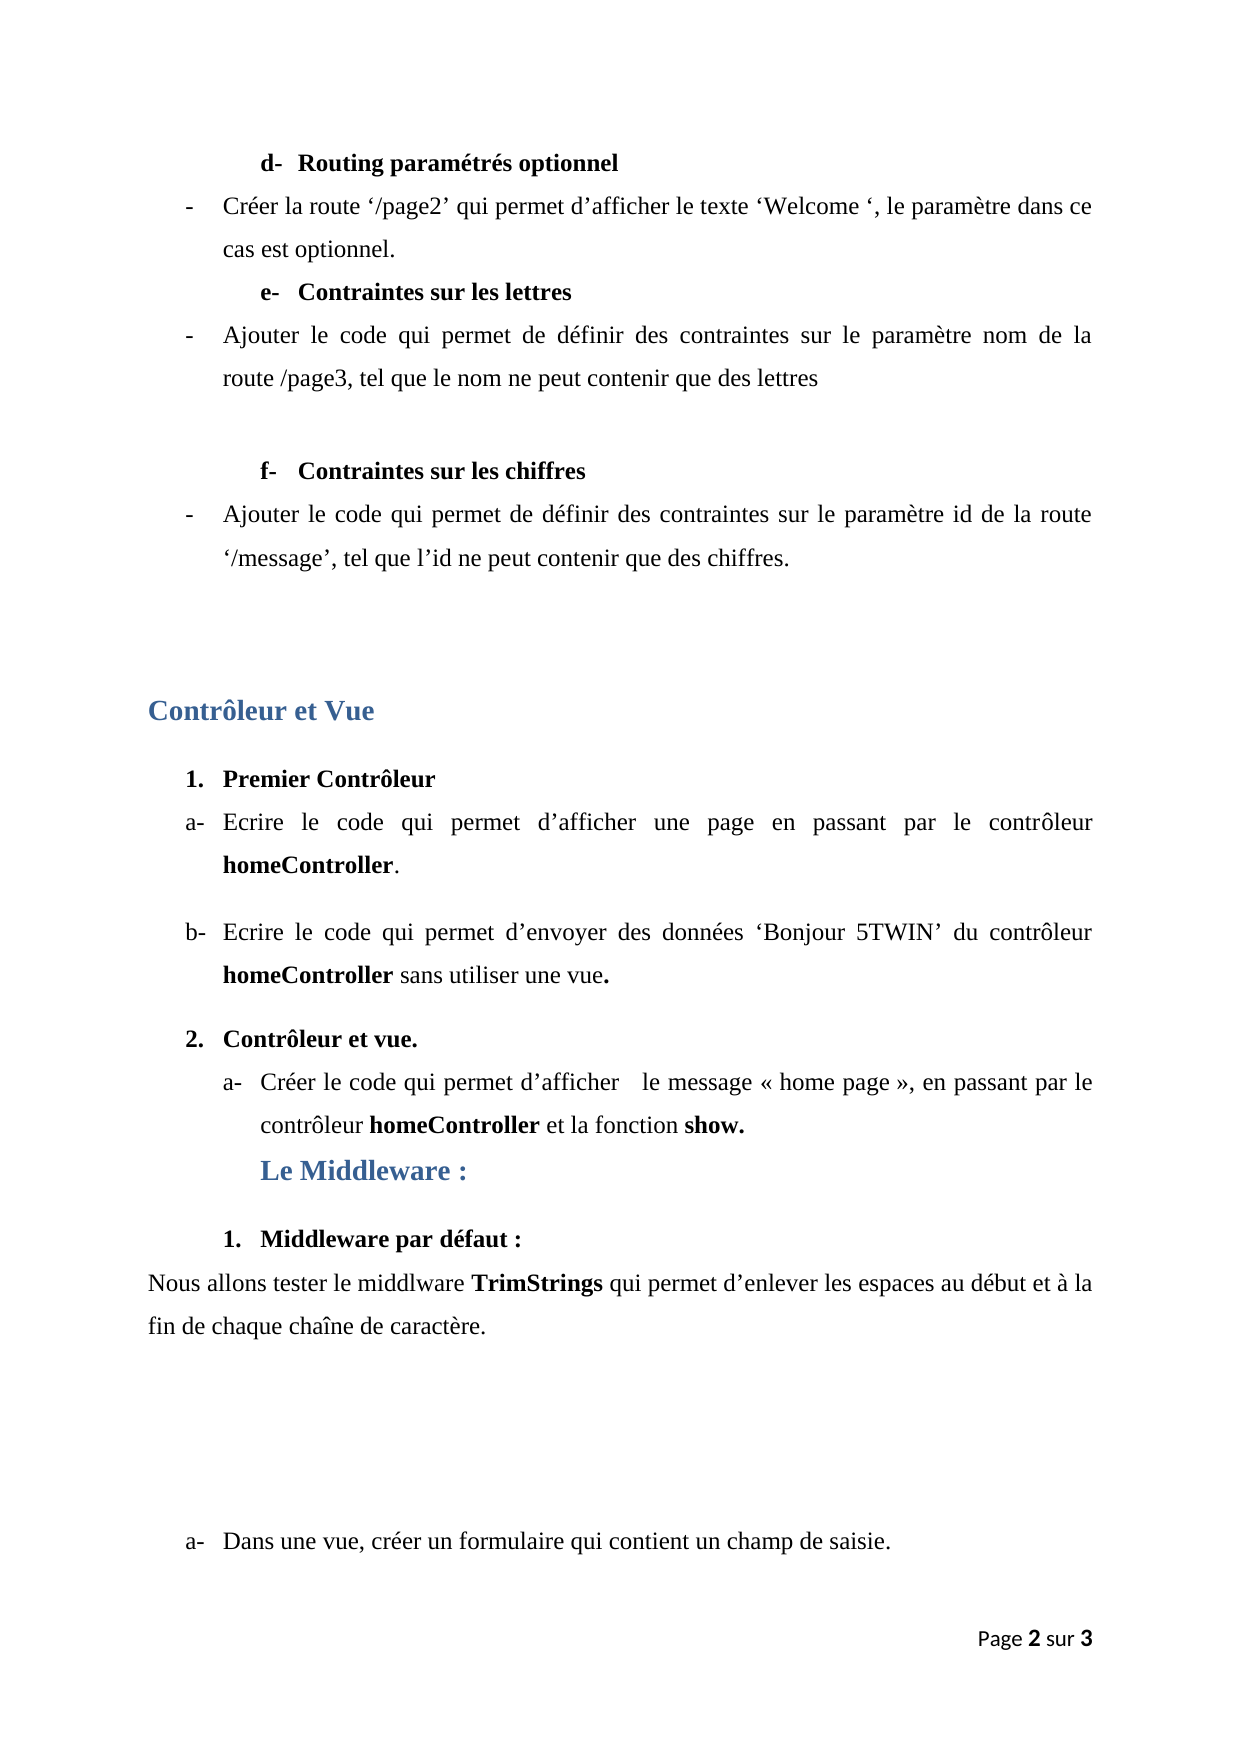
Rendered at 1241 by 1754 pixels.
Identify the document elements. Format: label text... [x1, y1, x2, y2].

list Contrôleur et vue. [185, 1024, 1093, 1053]
list Contraintes sur les lettres [260, 277, 1093, 306]
list Ecrire le code qui permet d’envoyer des données ‘Bonjour 5TWIN’ du contrôleur homeController sans utiliser une vue. [185, 917, 1093, 989]
text Le Middleware : [260, 1153, 1093, 1187]
list Routing paramétrés optionnel [260, 148, 1093, 176]
text Contrôleur et Vue [148, 693, 1093, 726]
list Premier Contrôleur [185, 764, 1093, 793]
list Contraintes sur les chiffres [260, 456, 1093, 485]
list Middleware par défaut : [223, 1224, 1093, 1253]
list Créer le code qui permet d’afficher le message « home page », en passant par le contrôleur homeController et la fonction show. [223, 1067, 1093, 1139]
list Ajouter le code qui permet de définir des contraintes sur le paramètre id de la route ‘/message’, tel que l’id ne peut contenir que des chiffres. [185, 499, 1093, 571]
list Ecrire le code qui permet d’afficher une page en passant par le contrôleur homeController. [185, 807, 1093, 879]
list Ajouter le code qui permet de définir des contraintes sur le paramètre nom de la route /page3, tel que le nom ne peut contenir que des lettres [185, 320, 1093, 392]
list Créer la route ‘/page2’ qui permet d’afficher le texte ‘Welcome ‘, le paramètre dans ce cas est optionnel. [185, 191, 1093, 263]
list Dans une vue, créer un formulaire qui contient un champ de saisie. [185, 1526, 1093, 1555]
text Nous allons tester le middlware TrimStrings qui permet d’enlever les espaces au début et à la fin de chaque chaîne de caractère. [148, 1268, 1093, 1339]
